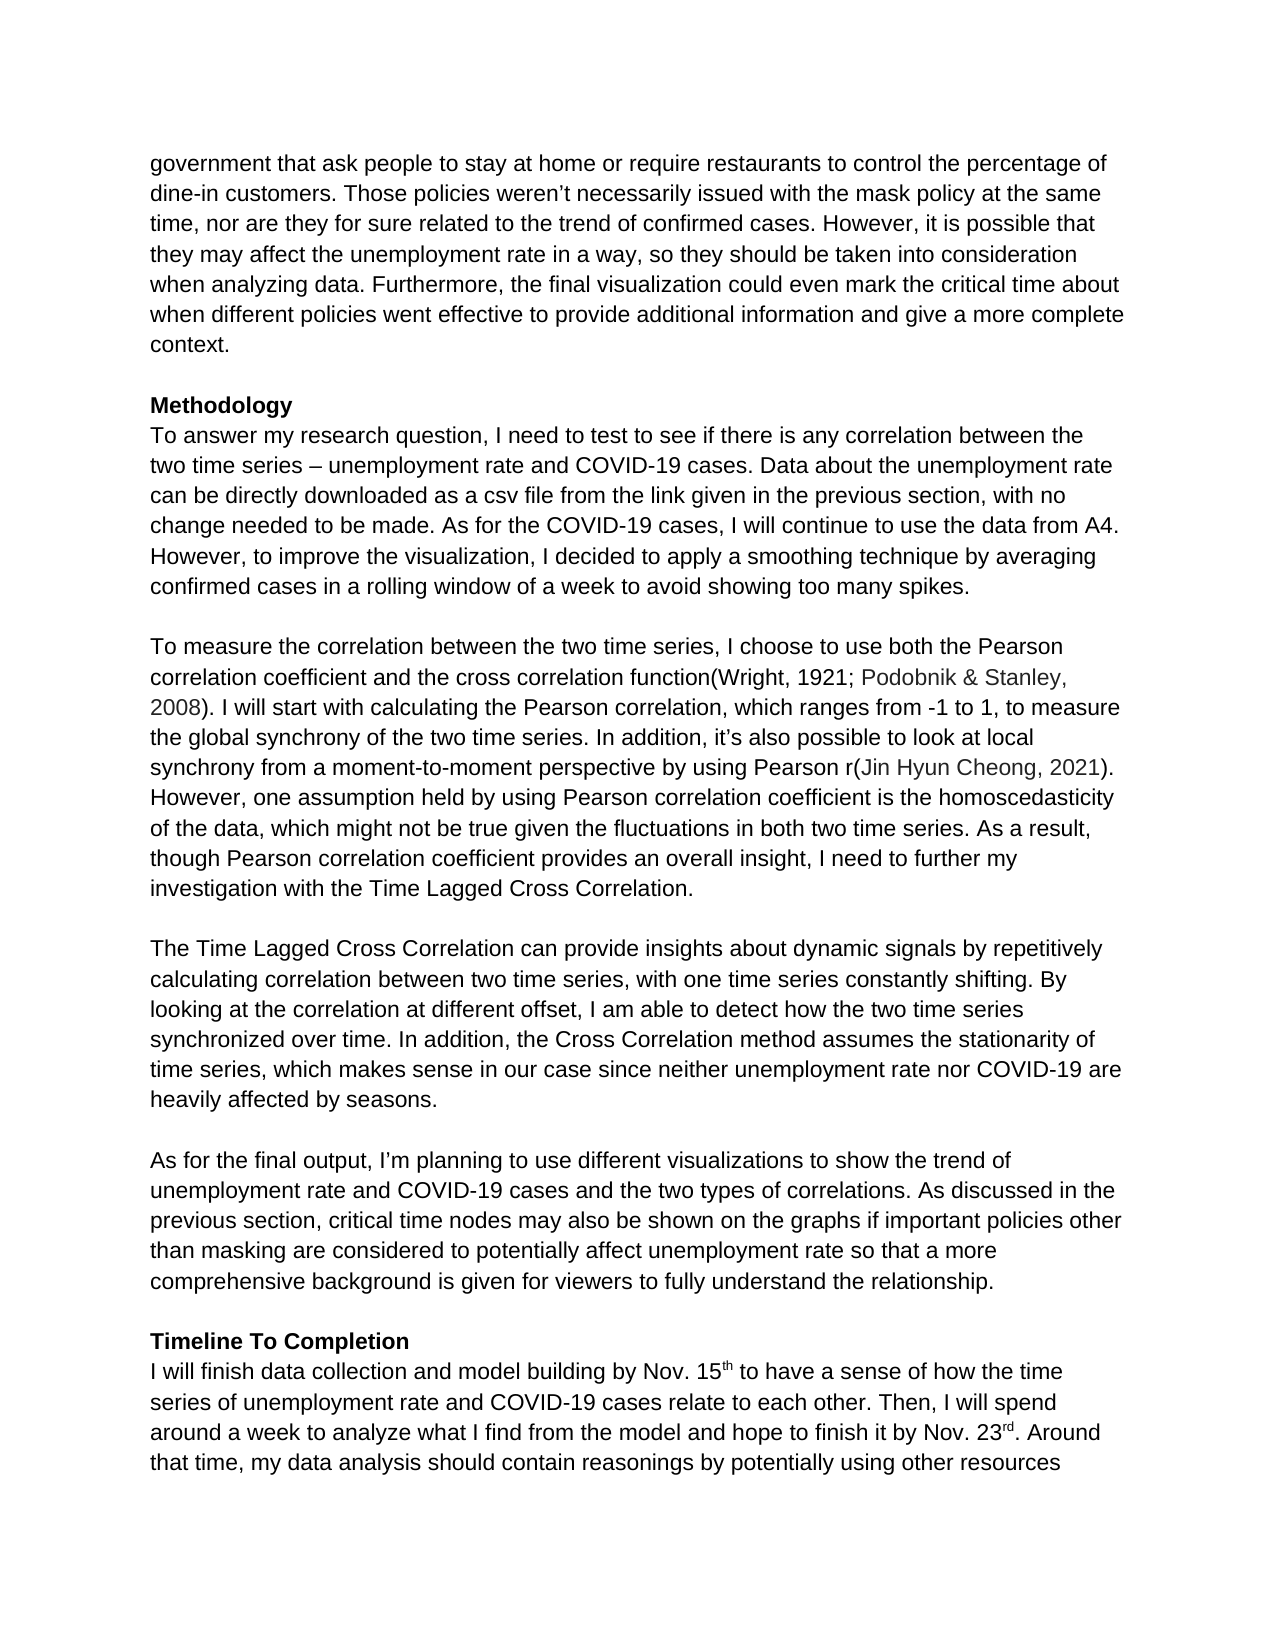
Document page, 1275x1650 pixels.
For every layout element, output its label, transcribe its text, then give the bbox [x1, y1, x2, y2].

text The Time Lagged Cross Correlation can provide insights about dynamic signals by repetitively calculating correlation between two time series, with one time series constantly shifting. By looking at the correlation at different offset, I am able to detect how the two time series synchronized over time. In addition, the Cross Correlation method assumes the stationarity of time series, which makes sense in our case since neither unemployment rate nor COVID-19 are heavily affected by seasons. [150, 935, 1125, 1113]
text To answer my research question, I need to test to see if there is any correlation between the two time series – unemployment rate and COVID-19 cases. Data about the unemployment rate can be directly downloaded as a csv file from the link given in the previous section, with no change needed to be made. As for the COVID-19 cases, I will continue to use the data from A4. However, to improve the visualization, I decided to apply a smoothing technique by averaging confirmed cases in a rolling window of a week to avoid showing too many spikes. [150, 422, 1125, 599]
text As for the final output, I’m planning to use different visualizations to show the trend of unemployment rate and COVID-19 cases and the two types of correlations. As discussed in the previous section, critical time nodes may also be shown on the graphs if important policies other than masking are considered to potentially affect unemployment rate so that a more comprehensive background is given for viewers to fully understand the relationship. [150, 1147, 1125, 1294]
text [150, 150, 1125, 358]
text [150, 1358, 1125, 1475]
text To measure the correlation between the two time series, I choose to use both the Pearson correlation coefficient and the cross correlation function(Wright, 1921; Podobnik & Stanley, 2008). I will start with calculating the Pearson correlation, which ranges from -1 to 1, to measure the global synchrony of the two time series. In addition, it’s also possible to look at local synchrony from a moment-to-moment perspective by using Pearson r(Jin Hyun Cheong, 2021). However, one assumption held by using Pearson correlation coefficient is the homoscedasticity of the data, which might not be true given the fluctuations in both two time series. As a result, though Pearson correlation coefficient provides an overall insight, I need to further my investigation with the Time Lagged Cross Correlation. [150, 633, 1125, 901]
text Timeline To Completion [150, 1328, 1125, 1354]
text Methodology [150, 392, 1125, 418]
